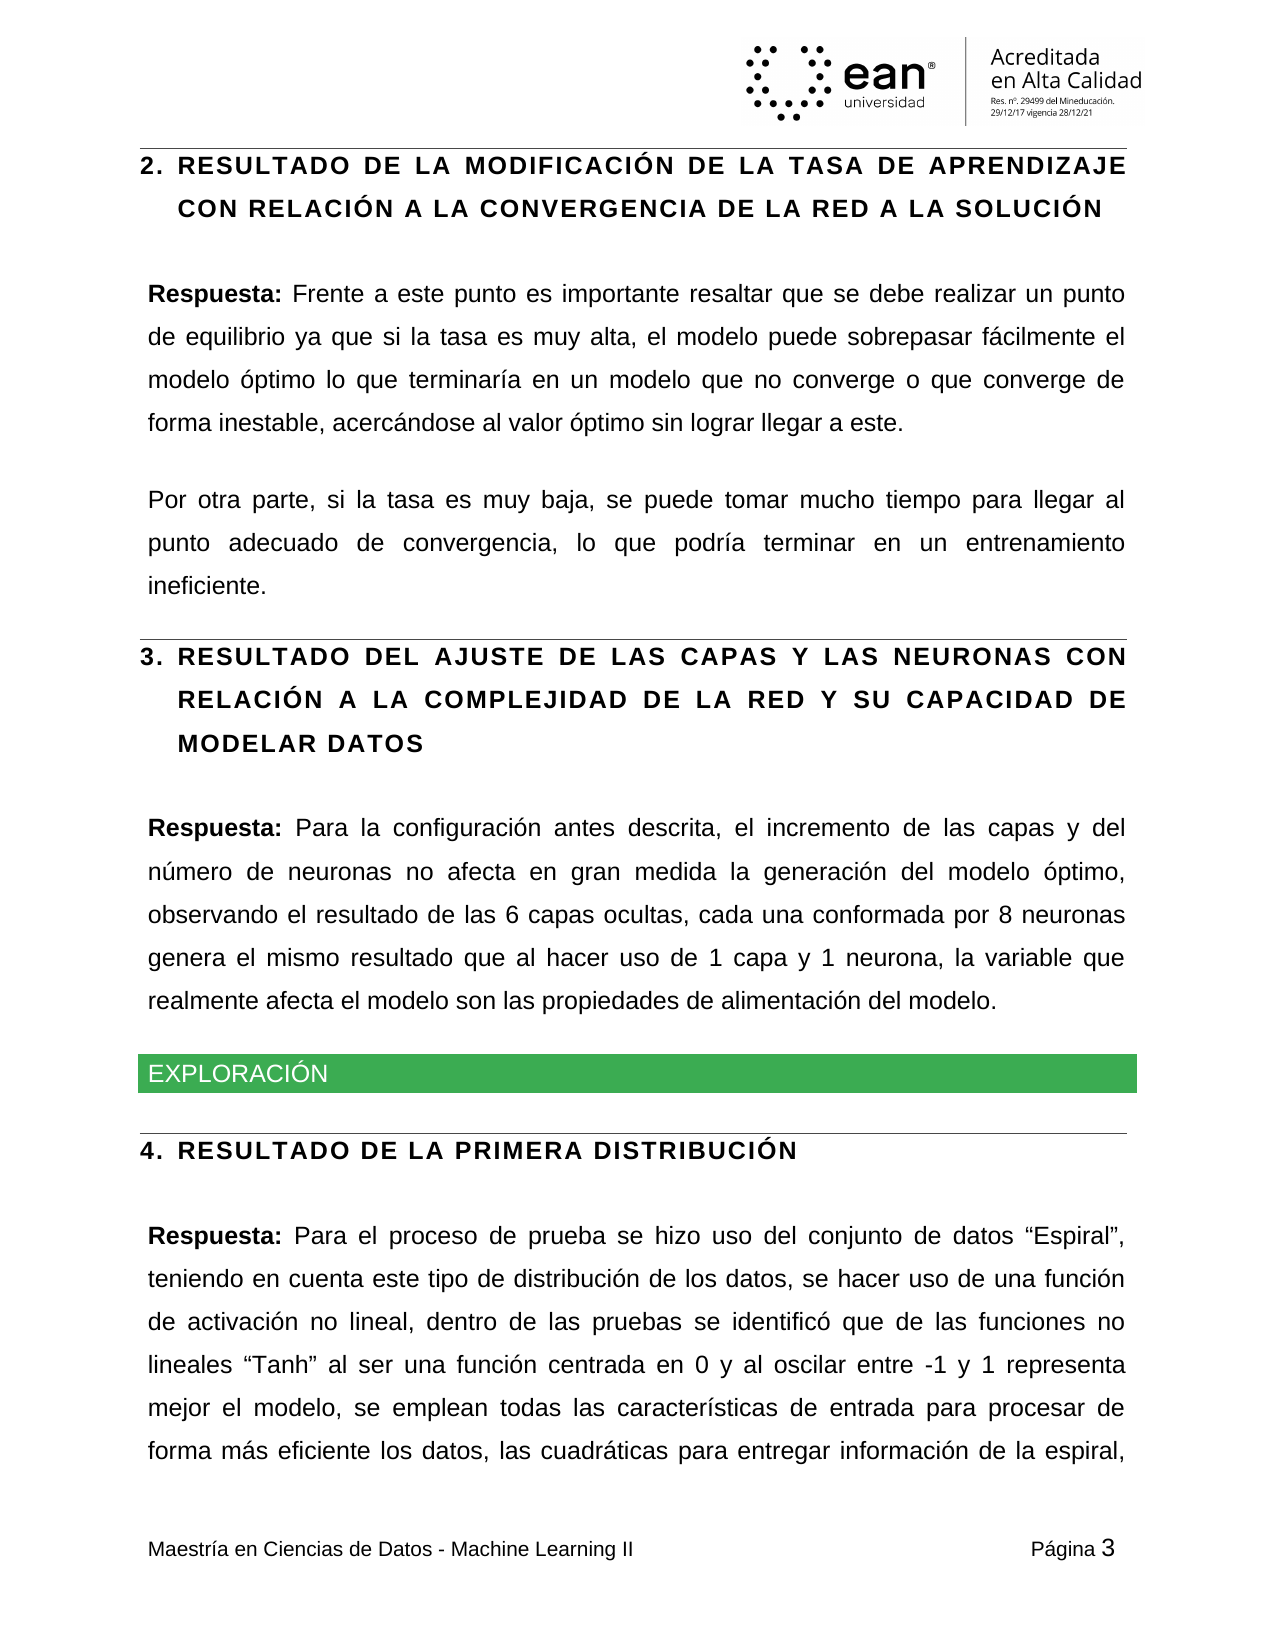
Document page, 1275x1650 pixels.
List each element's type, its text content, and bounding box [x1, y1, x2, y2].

text Por otra parte, si la tasa es muy baja, se puede tomar mucho tiempo para llegar al punto adecuado de convergencia, lo que podría terminar en un entrenamiento ineficiente. [148, 485, 1127, 600]
text Respuesta: Para la configuración antes descrita, el incremento de las capas y del número de neuronas no afecta en gran medida la generación del modelo óptimo, observando el resultado de las 6 capas ocultas, cada una conformada por 8 neuronas genera el mismo resultado que al hacer uso de 1 capa y 1 neurona, la variable que realmente afecta el modelo son las propiedades de alimentación del modelo. [148, 813, 1127, 1015]
subtitle Exploración [139, 1055, 1136, 1092]
subtitle Resultado de la primera distribución [140, 1134, 1127, 1164]
text Respuesta: Frente a este punto es importante resaltar que se debe realizar un punto de equilibrio ya que si la tasa es muy alta, el modelo puede sobrepasar fácilmente el modelo óptimo lo que terminaría en un modelo que no converge o que converge de forma inestable, acercándose al valor óptimo sin lograr llegar a este. [148, 279, 1127, 437]
picture [740, 37, 1146, 126]
subtitle Resultado de la modificación de la tasa de aprendizaje con relación a la convergencia de la red a la solución [140, 149, 1127, 223]
subtitle Resultado del ajuste de las capas y las neuronas con relación a la complejidad de la red y su capacidad de modelar datos [140, 640, 1127, 757]
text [148, 1221, 1127, 1465]
